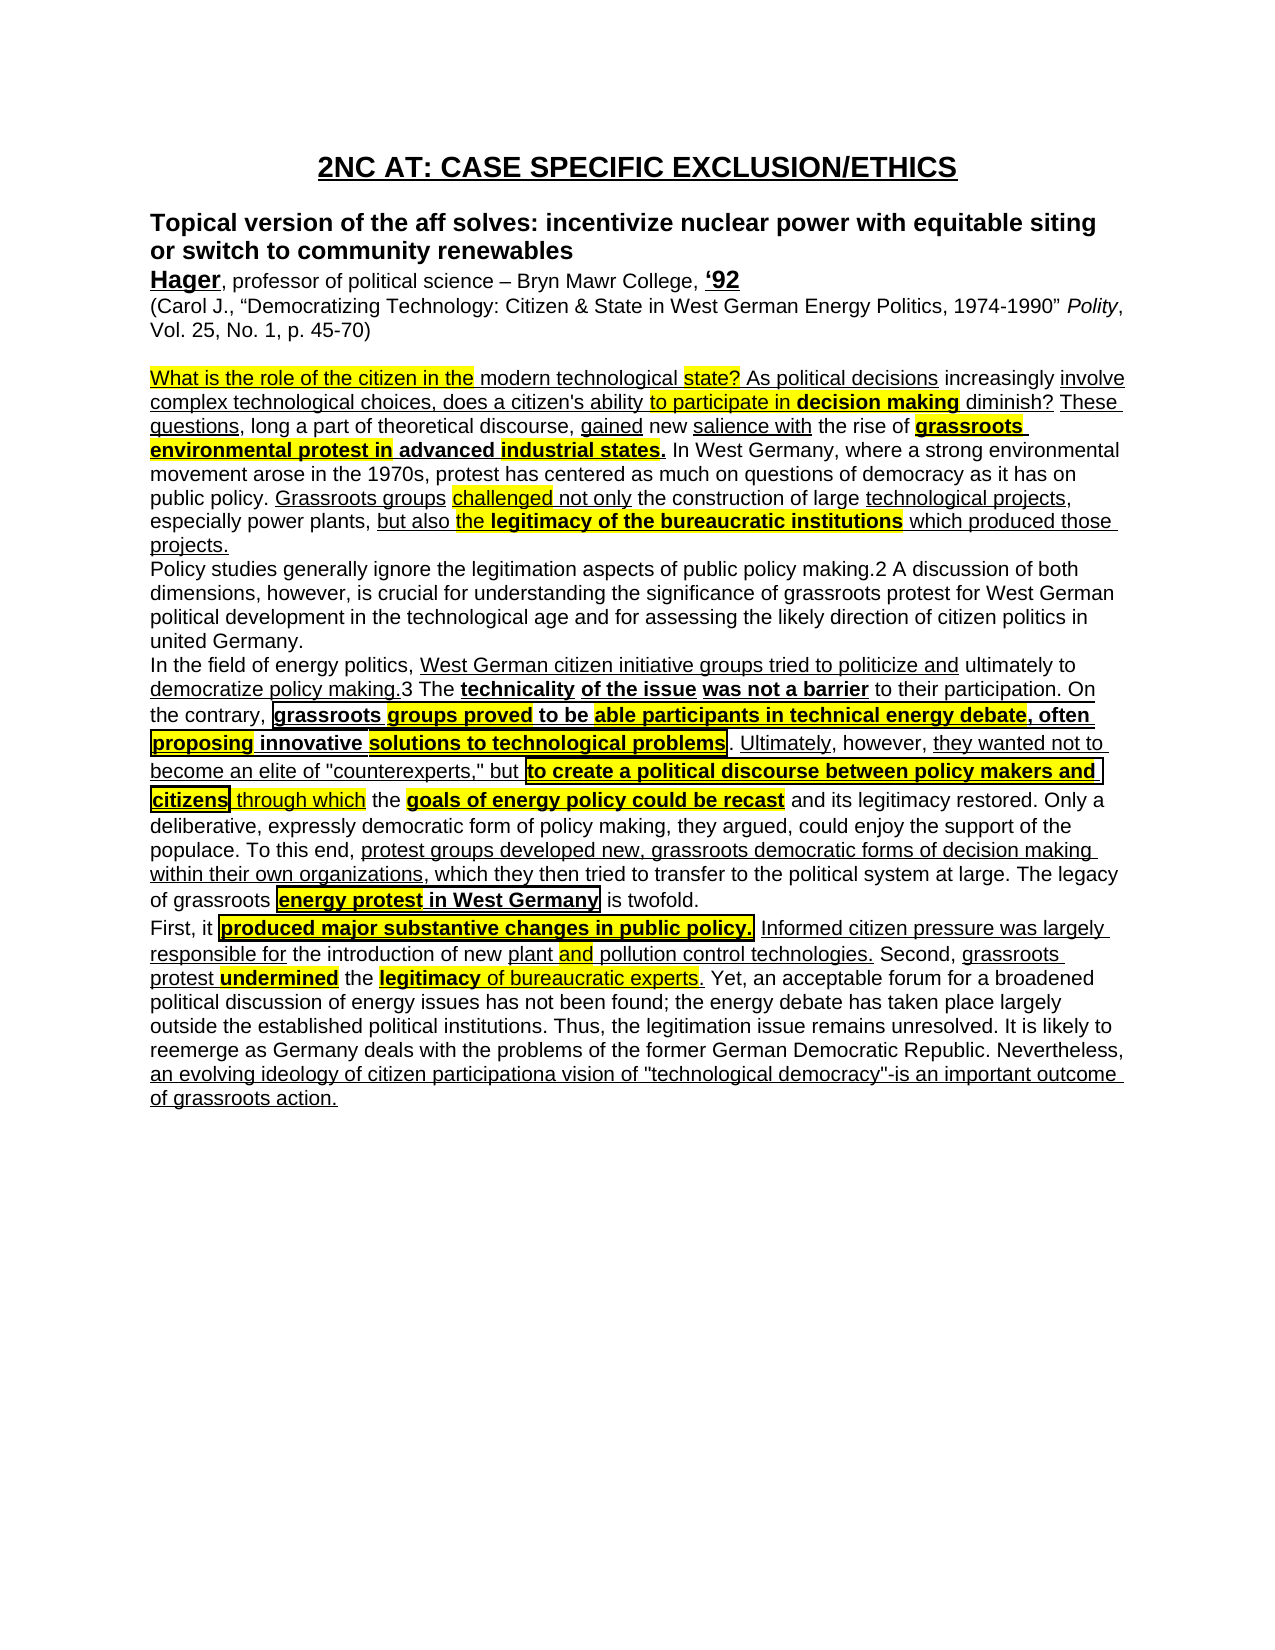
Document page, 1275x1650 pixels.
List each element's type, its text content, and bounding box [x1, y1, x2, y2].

text What is the role of the citizen in the modern technological state? As political decisions increasingly involve complex technological choices, does a citizen's ability to participate in decision making diminish? These questions, long a part of theoretical discourse, gained new salience with the rise of grassroots environmental protest in advanced industrial states. In West Germany, where a strong environmental movement arose in the 1970s, protest has centered as much on questions of democracy as it has on public policy. Grassroots groups challenged not only the construction of large technological projects, especially power plants, but also the legitimacy of the bureaucratic institutions which produced those projects. [150, 366, 1125, 557]
text Topical version of the aff solves: incentivize nuclear power with equitable siting or switch to community renewables [150, 207, 1125, 265]
text (Carol J., “Democratizing Technology: Citizen & State in West German Energy Politics, 1974-1990” Polity, Vol. 25, No. 1, p. 45-70) [150, 294, 1125, 342]
text In the field of energy politics, West German citizen initiative groups tried to politicize and ultimately to democratize policy making.3 The technicality of the issue was not a barrier to their participation. On the contrary, grassroots groups proved to be able participants in technical energy debate, often proposing innovative solutions to technological problems. Ultimately, however, they wanted not to become an elite of "counterexperts," but to create a political discourse between policy makers and citizens through which the goals of energy policy could be recast and its legitimacy restored. Only a deliberative, expressly democratic form of policy making, they argued, could enjoy the support of the populace. To this end, protest groups developed new, grassroots democratic forms of decision making within their own organizations, which they then tried to transfer to the political system at large. The legacy of grassroots energy protest in West Germany is twofold. [150, 653, 1125, 913]
text First, it produced major substantive changes in public policy. Informed citizen pressure was largely responsible for the introduction of new plant and pollution control technologies. Second, grassroots protest undermined the legitimacy of bureaucratic experts. Yet, an acceptable forum for a broadened political discussion of energy issues has not been found; the energy debate has taken place largely outside the established political institutions. Thus, the legitimation issue remains unresolved. It is likely to reemerge as Germany deals with the problems of the former German Democratic Republic. Nevertheless, an evolving ideology of citizen participationa vision of "technological democracy"-is an important outcome of grassroots action. [150, 913, 1125, 1109]
subtitle 2nc at: case specific exclusion/ethics [150, 150, 1125, 183]
text Policy studies generally ignore the legitimation aspects of public policy making.2 A discussion of both dimensions, however, is crucial for understanding the significance of grassroots protest for West German political development in the technological age and for assessing the likely direction of citizen politics in united Germany. [150, 557, 1125, 653]
text Hager, professor of political science – Bryn Mawr College, ‘92 [150, 265, 1125, 294]
